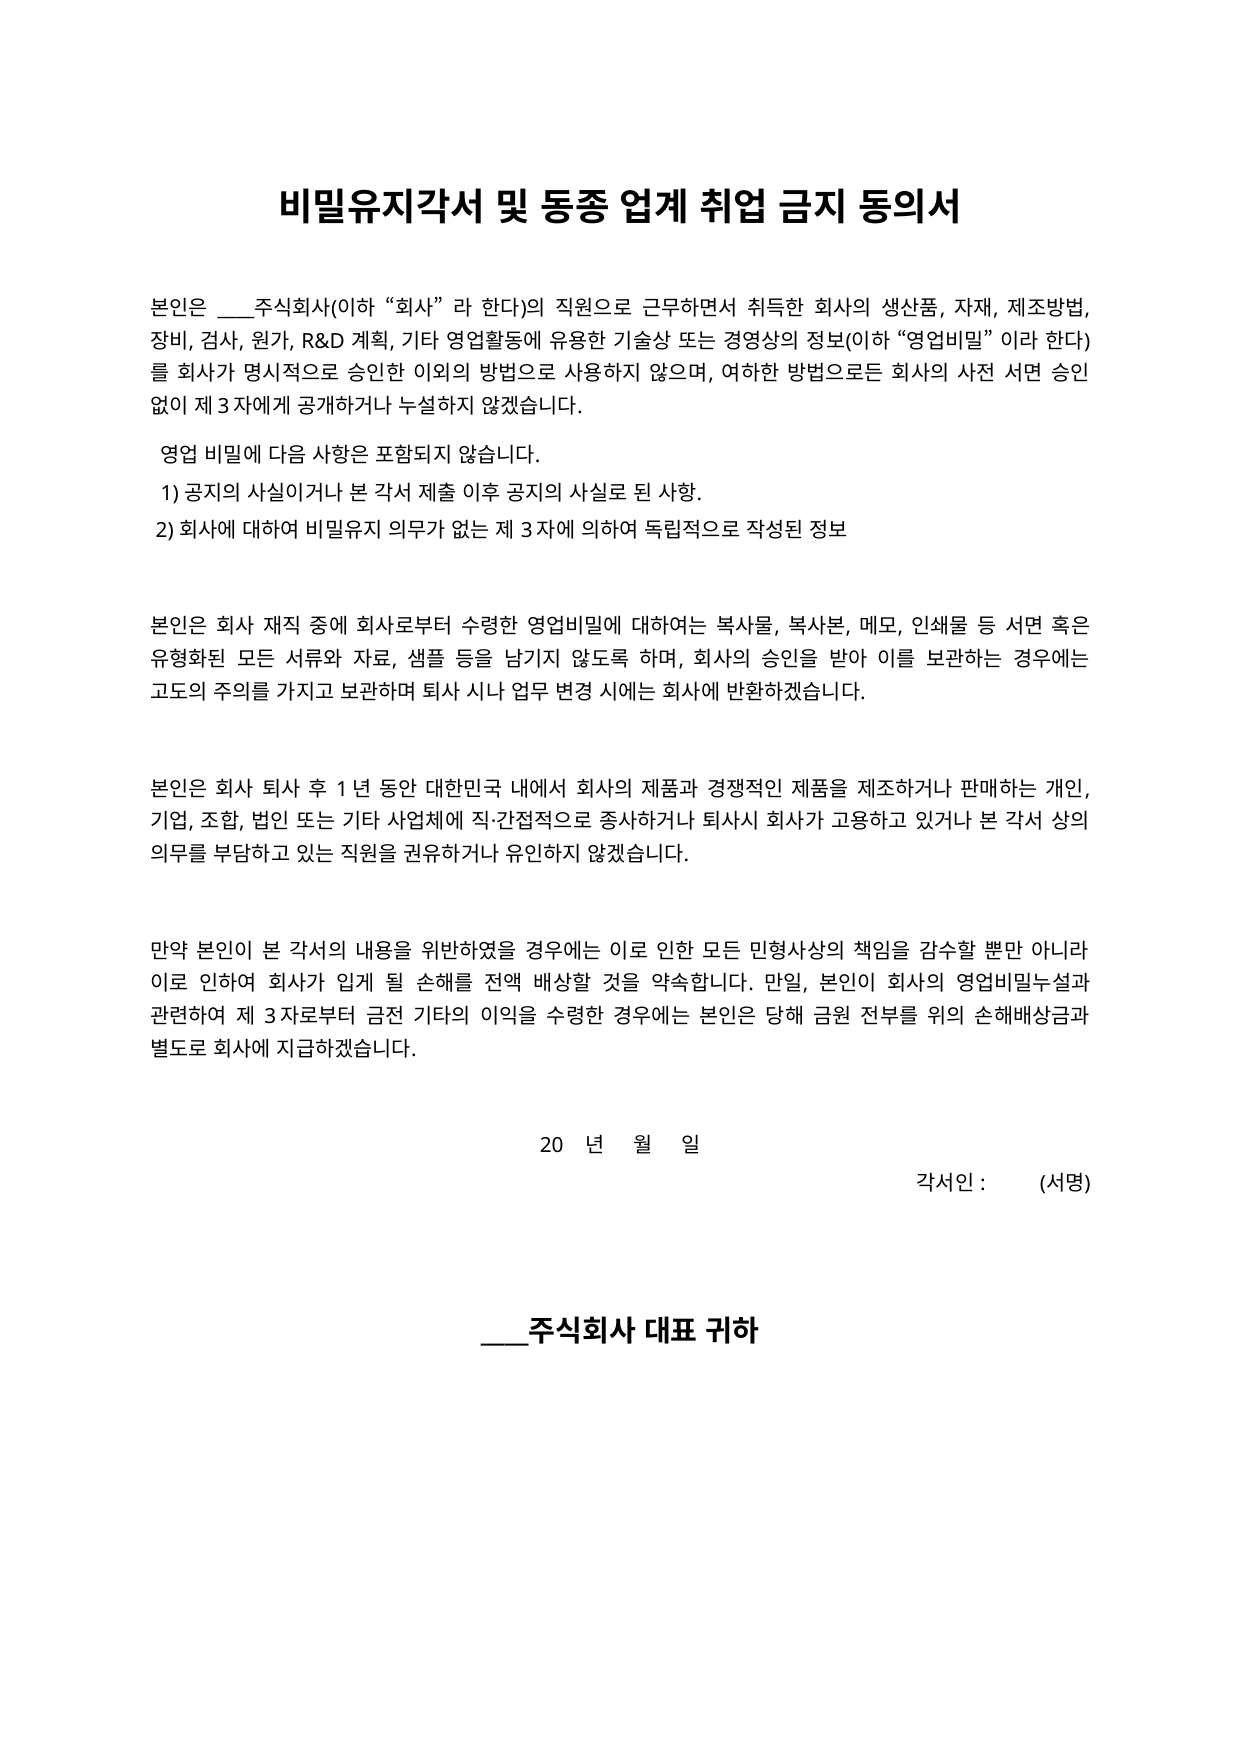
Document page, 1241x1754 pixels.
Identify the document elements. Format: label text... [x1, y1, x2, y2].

text 20 년 월 일 [150, 1128, 1090, 1159]
text 본인은 회사 재직 중에 회사로부터 수령한 영업비밀에 대하여는 복사물, 복사본, 메모, 인쇄물 등 서면 혹은 유형화된 모든 서류와 자료, 샘플 등을 남기지 않도록 하며, 회사의 승인을 받아 이를 보관하는 경우에는 고도의 주의를 가지고 보관하며 퇴사 시나 업무 변경 시에는 회사에 반환하겠습니다. [150, 610, 1090, 705]
text 비밀유지각서 및 동종 업계 취업 금지 동의서 [150, 177, 1090, 231]
text 만약 본인이 본 각서의 내용을 위반하였을 경우에는 이로 인한 모든 민형사상의 책임을 감수할 뿐만 아니라 이로 인하여 회사가 입게 될 손해를 전액 배상할 것을 약속합니다. 만일, 본인이 회사의 영업비밀누설과 관련하여 제 3자로부터 금전 기타의 이익을 수령한 경우에는 본인은 당해 금원 전부를 위의 손해배상금과 별도로 회사에 지급하겠습니다. [150, 934, 1090, 1062]
text 1) 공지의 사실이거나 본 각서 제출 이후 공지의 사실로 된 사항. [160, 476, 1080, 506]
text 각서인 : (서명) [150, 1166, 1090, 1196]
text 영업 비밀에 다음 사항은 포함되지 않습니다. [160, 439, 1080, 469]
text 본인은 회사 퇴사 후 1년 동안 대한민국 내에서 회사의 제품과 경쟁적인 제품을 제조하거나 판매하는 개인, 기업, 조합, 법인 또는 기타 사업체에 직·간접적으로 종사하거나 퇴사시 회사가 고용하고 있거나 본 각서 상의 의무를 부담하고 있는 직원을 권유하거나 유인하지 않겠습니다. [150, 772, 1090, 867]
text 본인은 ____주식회사(이하 “회사” 라 한다)의 직원으로 근무하면서 취득한 회사의 생산품, 자재, 제조방법, 장비, 검사, 원가, R&D 계획, 기타 영업활동에 유용한 기술상 또는 경영상의 정보(이하 “영업비밀” 이라 한다)를 회사가 명시적으로 승인한 이외의 방법으로 사용하지 않으며, 여하한 방법으로든 회사의 사전 서면 승인 없이 제3자에게 공개하거나 누설하지 않겠습니다. [150, 291, 1090, 419]
text ____주식회사 대표 귀하 [150, 1308, 1090, 1350]
text 2) 회사에 대하여 비밀유지 의무가 없는 제 3자에 의하여 독립적으로 작성된 정보 [150, 513, 1090, 543]
